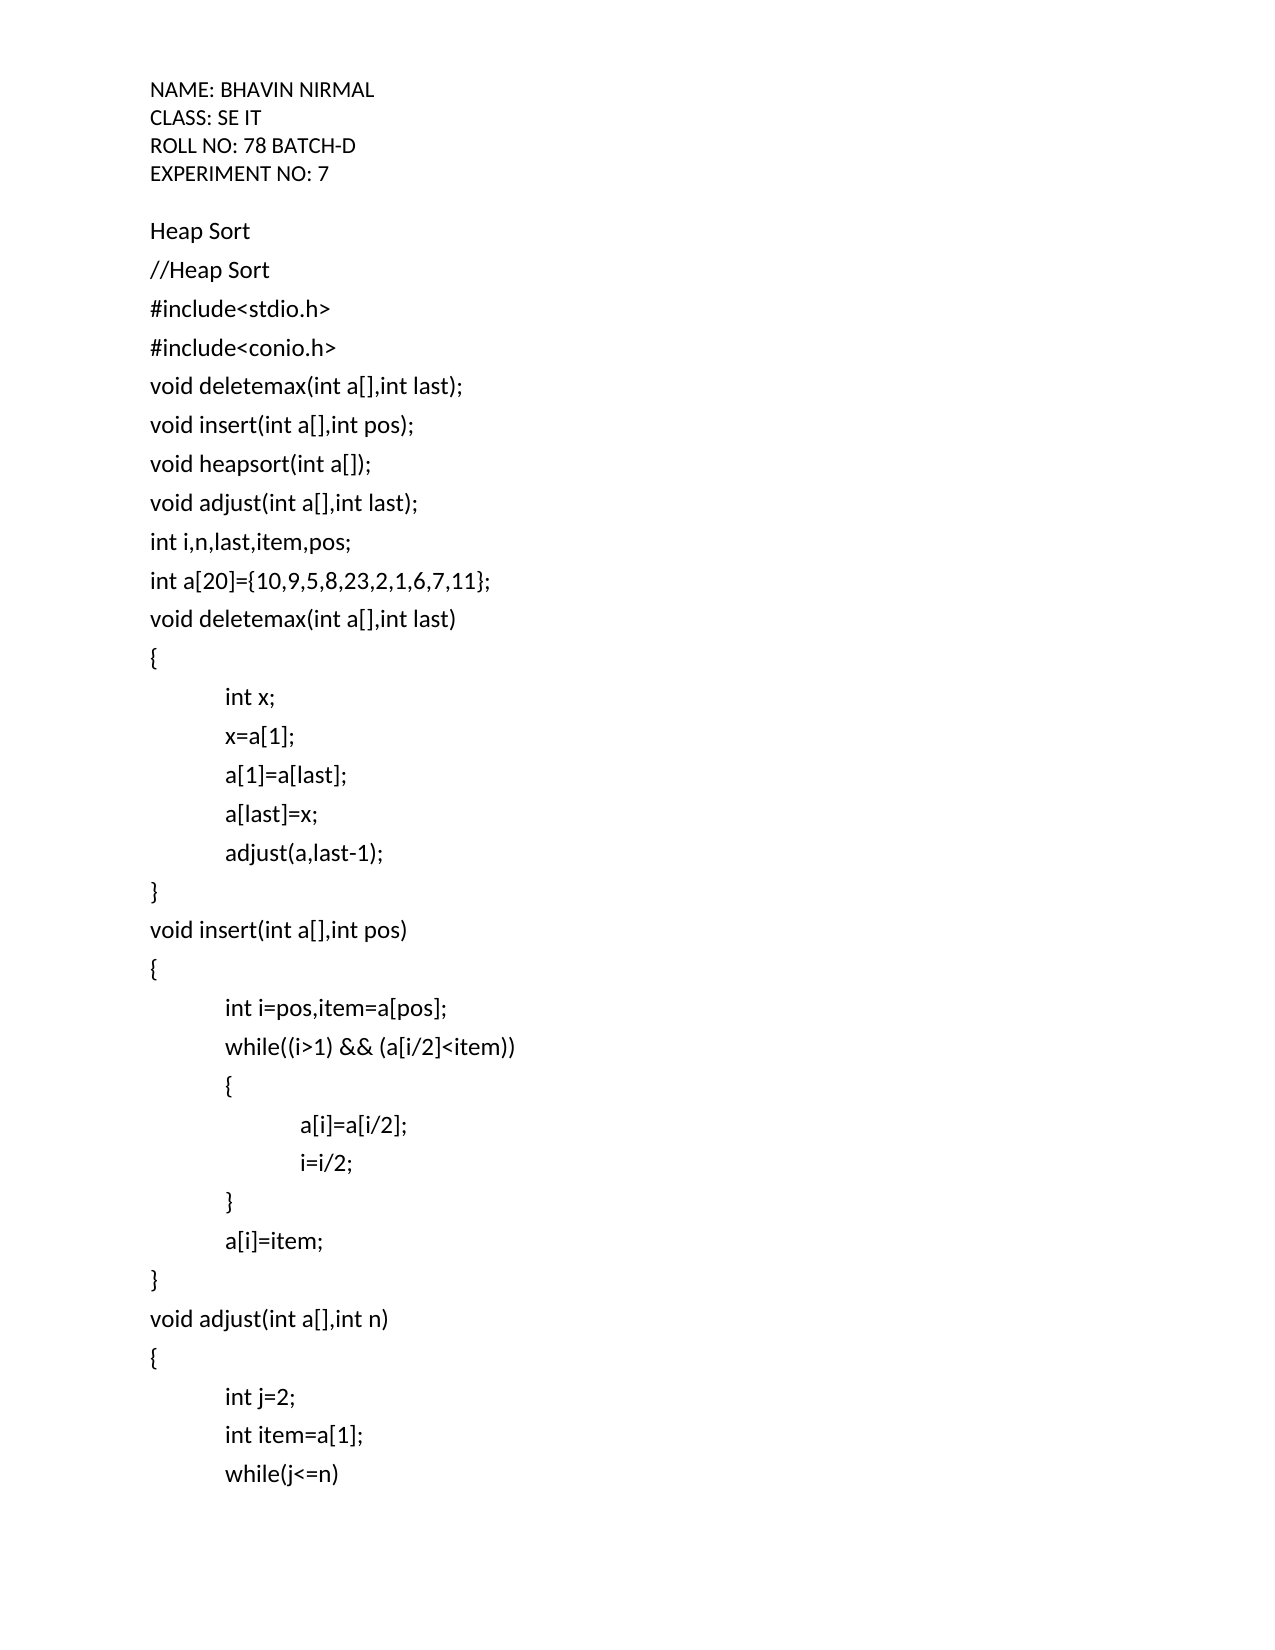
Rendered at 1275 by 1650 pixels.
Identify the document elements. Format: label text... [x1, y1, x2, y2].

text void adjust(int a[],int n) [150, 1303, 1125, 1333]
text #include<conio.h> [150, 332, 1125, 362]
text int i,n,last,item,pos; [150, 526, 1125, 556]
text } [150, 1186, 1125, 1217]
text a[i]=item; [150, 1225, 1125, 1256]
text { [150, 642, 1125, 673]
text int a[20]={10,9,5,8,23,2,1,6,7,11}; [150, 565, 1125, 595]
text void adjust(int a[],int last); [150, 487, 1125, 518]
text int i=pos,item=a[pos]; [150, 992, 1125, 1023]
text void deletemax(int a[],int last); [150, 371, 1125, 401]
text while(j<=n) [150, 1458, 1125, 1489]
text { [150, 953, 1125, 984]
text x=a[1]; [150, 720, 1125, 751]
text int item=a[1]; [150, 1419, 1125, 1450]
text #include<stdio.h> [150, 293, 1125, 323]
text { [150, 1342, 1125, 1372]
text int x; [150, 681, 1125, 712]
text void heapsort(int a[]); [150, 448, 1125, 479]
text { [150, 1070, 1125, 1100]
text while((i>1) && (a[i/2]<item)) [150, 1031, 1125, 1062]
text adjust(a,last-1); [150, 837, 1125, 867]
text void deletemax(int a[],int last) [150, 604, 1125, 634]
text a[1]=a[last]; [150, 759, 1125, 789]
text a[last]=x; [150, 798, 1125, 828]
text } [150, 876, 1125, 906]
text Heap Sort [150, 215, 1125, 246]
text void insert(int a[],int pos) [150, 914, 1125, 945]
text int j=2; [150, 1381, 1125, 1411]
text void insert(int a[],int pos); [150, 409, 1125, 440]
text //Heap Sort [150, 254, 1125, 284]
text i=i/2; [150, 1148, 1125, 1178]
text a[i]=a[i/2]; [150, 1109, 1125, 1139]
text } [150, 1264, 1125, 1295]
